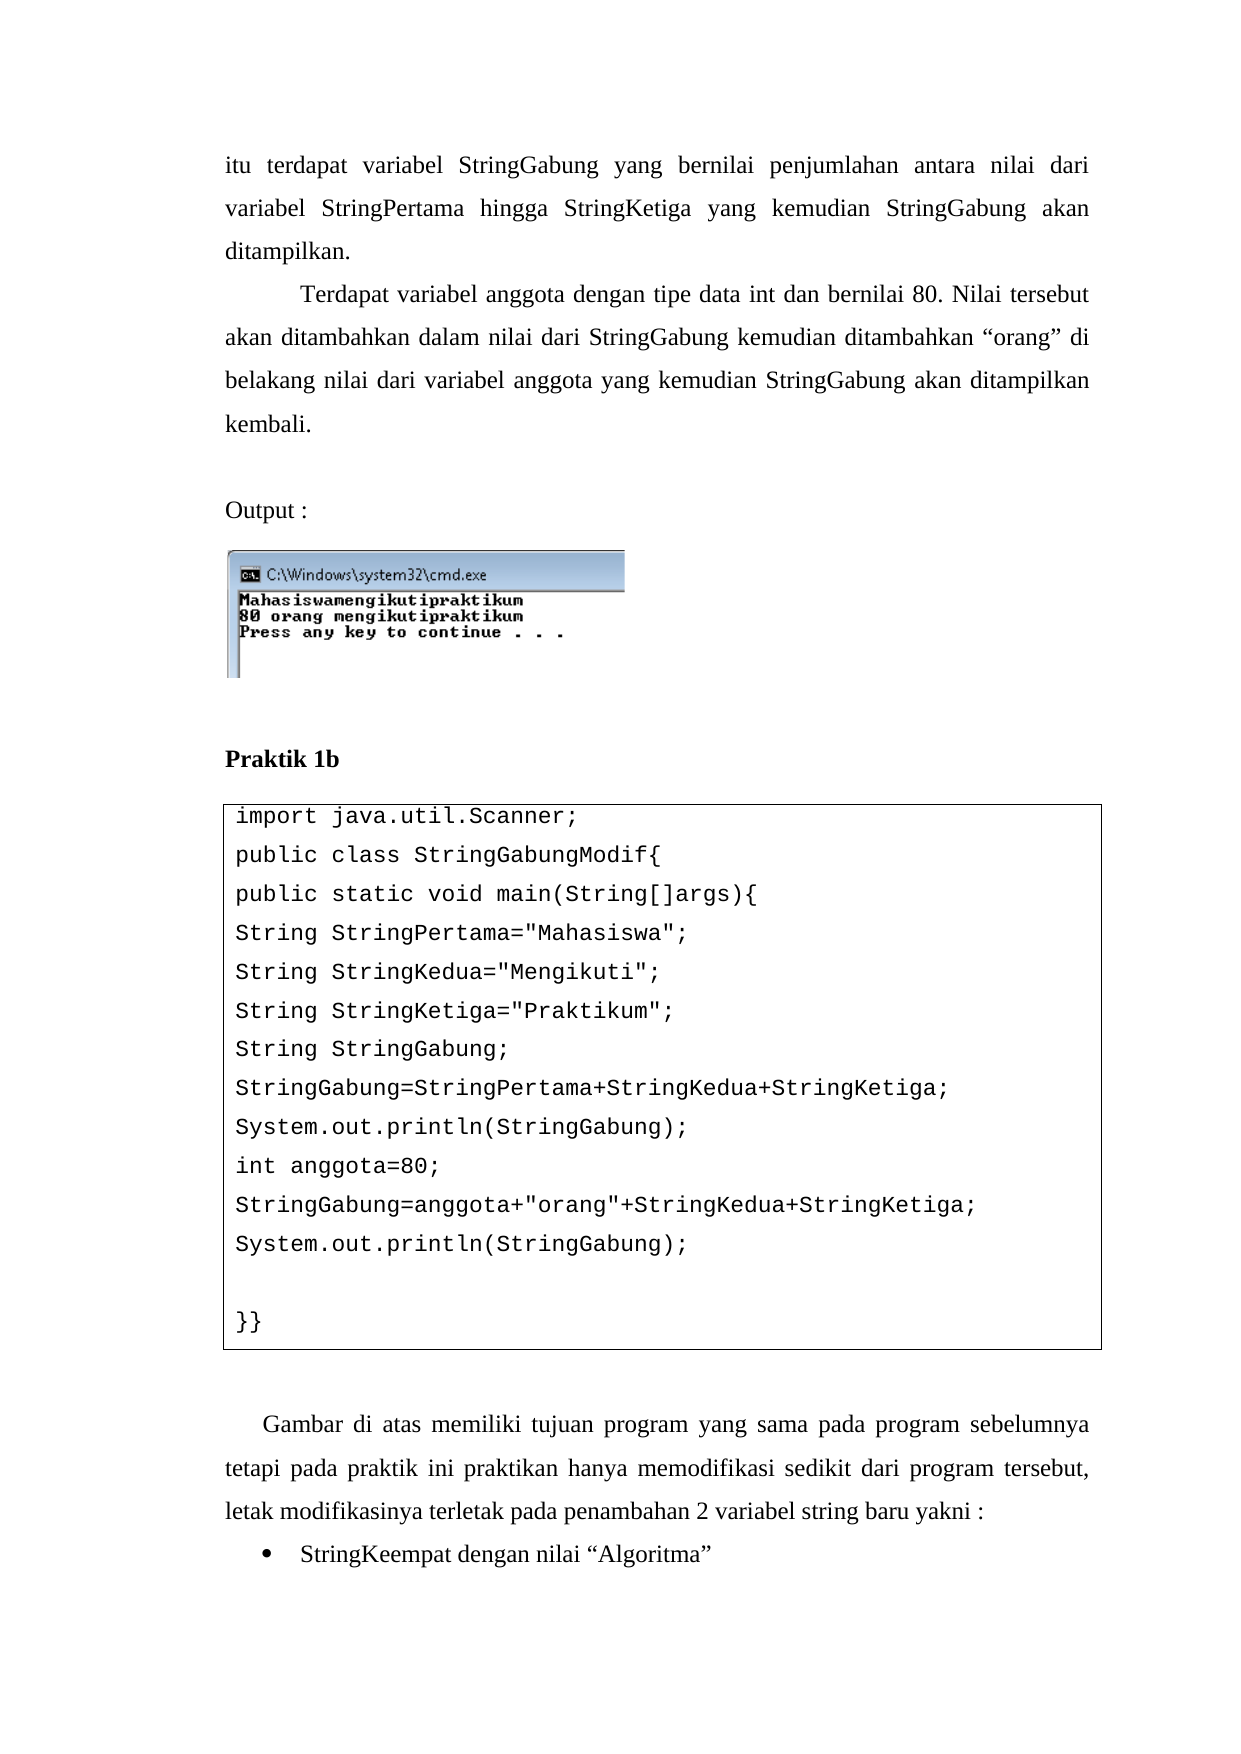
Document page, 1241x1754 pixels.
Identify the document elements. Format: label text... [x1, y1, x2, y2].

text Terdapat variabel anggota dengan tipe data int dan bernilai 80. Nilai tersebut akan ditambahkan dalam nilai dari StringGabung kemudian ditambahkan “orang” di belakang nilai dari variabel anggota yang kemudian StringGabung akan ditampilkan kembali. [225, 279, 1090, 437]
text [225, 150, 1090, 265]
picture [227, 550, 625, 678]
table_header import java.util.Scanner; public class StringGabungModif{ public static void main(String[]args){ String StringPertama="Mahasiswa"; String StringKedua="Mengikuti"; String StringKetiga="Praktikum"; String StringGabung; StringGabung=StringPertama+StringKedua+StringKetiga; System.out.println(StringGabung); int anggota=80; StringGabung=anggota+"orang"+StringKedua+StringKetiga; System.out.println(StringGabung); }} [224, 805, 1101, 1349]
text Output : [150, 495, 1090, 524]
text Praktik 1b [225, 744, 1090, 773]
list StringKeempat dengan nilai “Algoritma” [262, 1539, 1090, 1568]
text Gambar di atas memiliki tujuan program yang sama pada program sebelumnya tetapi pada praktik ini praktikan hanya memodifikasi sedikit dari program tersebut, letak modifikasinya terletak pada penambahan 2 variabel string baru yakni : [225, 1409, 1090, 1524]
